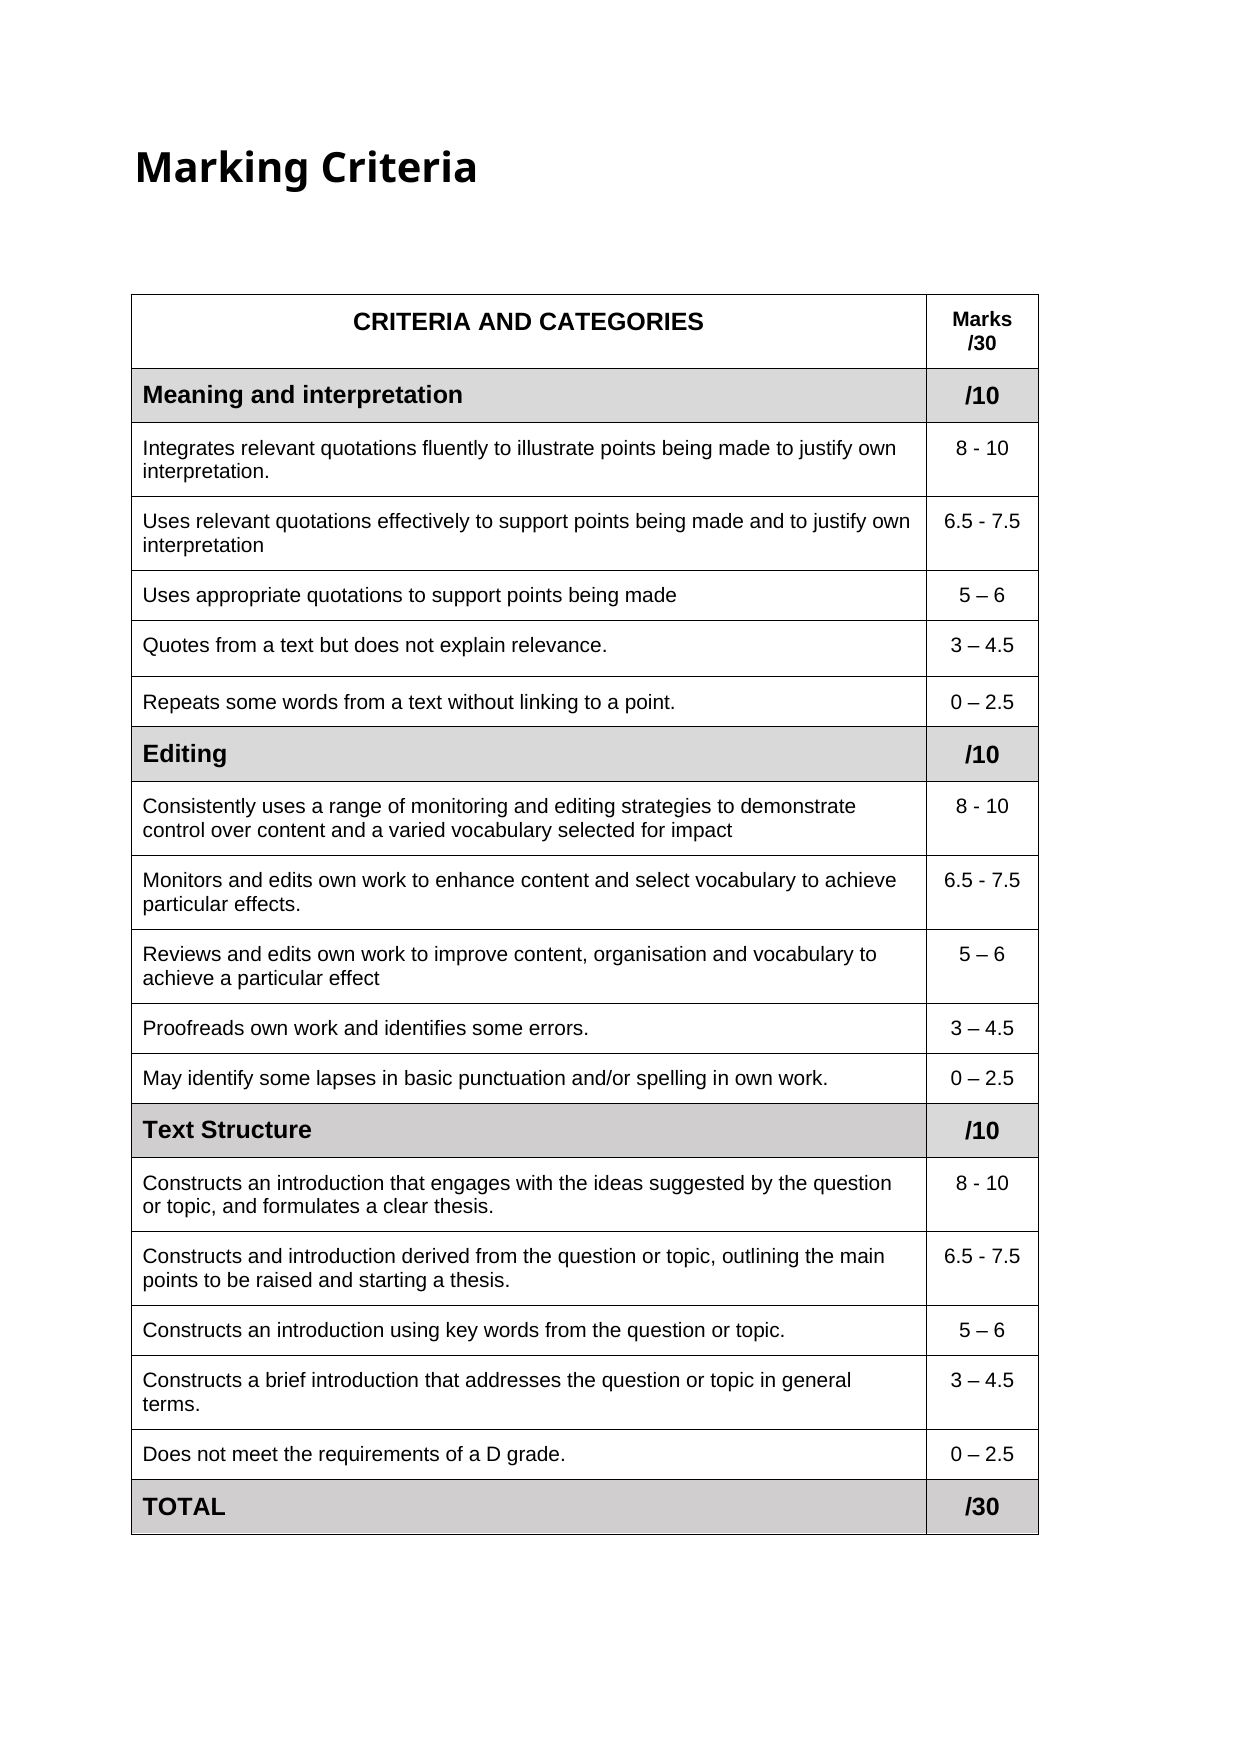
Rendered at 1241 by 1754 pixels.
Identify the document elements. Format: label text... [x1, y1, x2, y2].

table_cell Constructs an introduction using key words from the question or topic. [132, 1306, 926, 1355]
table_cell 5 – 6 [927, 571, 1038, 620]
table_cell 0 – 2.5 [927, 1054, 1038, 1102]
table_cell Constructs and introduction derived from the question or topic, outlining the main points to be raised and starting a thesis. [132, 1232, 926, 1305]
table_cell 3 – 4.5 [927, 1004, 1038, 1052]
table_cell Uses relevant quotations effectively to support points being made and to justify own interpretation [132, 497, 926, 570]
table_cell /10 [927, 727, 1038, 781]
table_cell Meaning and interpretation [132, 369, 926, 422]
table_cell 0 – 2.5 [927, 1430, 1038, 1479]
table_cell Quotes from a text but does not explain relevance. [132, 621, 926, 676]
table_cell TOTAL [132, 1480, 926, 1533]
table_cell 3 – 4.5 [927, 621, 1038, 676]
table_cell 3 – 4.5 [927, 1356, 1038, 1429]
table_cell Proofreads own work and identifies some errors. [132, 1004, 926, 1052]
table_cell 5 – 6 [927, 930, 1038, 1002]
table_cell Constructs a brief introduction that addresses the question or topic in general terms. [132, 1356, 926, 1429]
table_cell Editing [132, 727, 926, 781]
table_cell Consistently uses a range of monitoring and editing strategies to demonstrate control over content and a varied vocabulary selected for impact [132, 782, 926, 854]
table_cell Uses appropriate quotations to support points being made [132, 571, 926, 620]
table_cell Reviews and edits own work to improve content, organisation and vocabulary to achieve a particular effect [132, 930, 926, 1002]
table_cell /30 [927, 1480, 1038, 1533]
table_header Marks /30 [927, 295, 1038, 367]
table_cell 5 – 6 [927, 1306, 1038, 1355]
table_cell /10 [927, 1104, 1038, 1157]
table_cell Text Structure [132, 1104, 926, 1157]
table_cell Repeats some words from a text without linking to a point. [132, 677, 926, 726]
table_cell May identify some lapses in basic punctuation and/or spelling in own work. [132, 1054, 926, 1102]
table_cell 8 - 10 [927, 1158, 1038, 1231]
table_cell 6.5 - 7.5 [927, 1232, 1038, 1305]
table_cell Monitors and edits own work to enhance content and select vocabulary to achieve particular effects. [132, 856, 926, 928]
table_cell Integrates relevant quotations fluently to illustrate points being made to justify own interpretation. [132, 423, 926, 496]
table_cell /10 [927, 369, 1038, 422]
table_header CRITERIA AND CATEGORIES [132, 295, 926, 367]
table_cell Does not meet the requirements of a D grade. [132, 1430, 926, 1479]
text Marking Criteria [134, 137, 1165, 194]
table_cell 6.5 - 7.5 [927, 497, 1038, 570]
table_cell 6.5 - 7.5 [927, 856, 1038, 928]
table_cell 0 – 2.5 [927, 677, 1038, 726]
table_cell 8 - 10 [927, 782, 1038, 854]
table_cell Constructs an introduction that engages with the ideas suggested by the question or topic, and formulates a clear thesis. [132, 1158, 926, 1231]
table_cell 8 - 10 [927, 423, 1038, 496]
